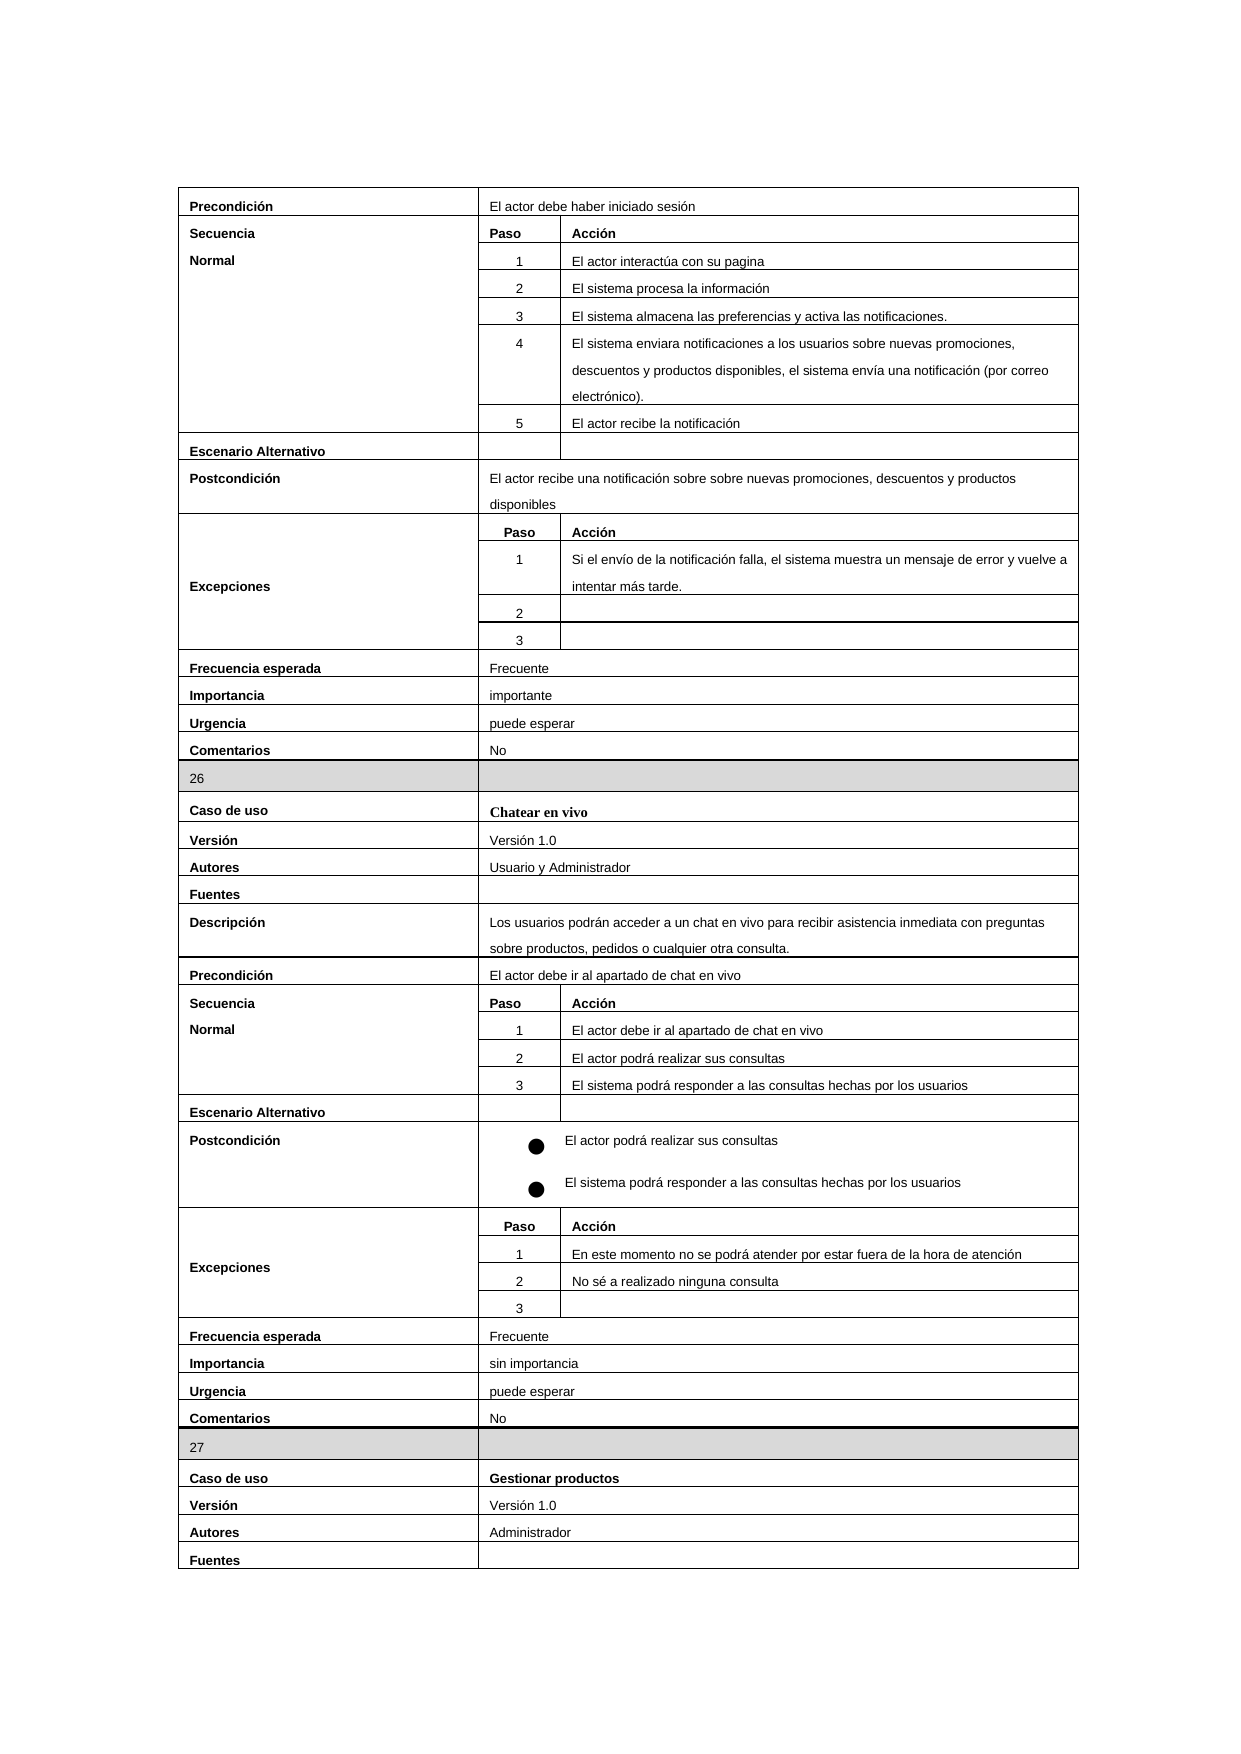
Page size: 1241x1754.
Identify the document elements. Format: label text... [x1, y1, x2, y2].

table_cell Caso de uso [179, 792, 478, 821]
table_cell El actor podrá realizar sus consultas El sistema podrá responder a las consultas hechas por los usuarios [479, 1122, 1078, 1207]
table_cell 4 [479, 325, 560, 404]
table_cell El actor recibe una notificación sobre sobre nuevas promociones, descuentos y productos disponibles [479, 460, 1078, 513]
table_cell El sistema enviara notificaciones a los usuarios sobre nuevas promociones, descuentos y productos disponibles, el sistema envía una notificación (por correo electrónico). [561, 325, 1078, 404]
table_cell [561, 595, 1078, 621]
table_cell Gestionar productos [479, 1460, 1078, 1486]
table_header 27 [179, 1429, 478, 1459]
table_cell Paso [479, 985, 560, 1011]
table_cell Paso [479, 514, 560, 540]
table_cell El sistema podrá responder a las consultas hechas por los usuarios [561, 1067, 1078, 1093]
table_cell 2 [479, 270, 560, 297]
table_cell Frecuencia esperada [179, 1318, 478, 1344]
table_cell [561, 433, 1078, 459]
table_cell Usuario y Administrador [479, 849, 1078, 875]
table_cell Versión [179, 1487, 478, 1513]
table_cell No sé a realizado ninguna consulta [561, 1263, 1078, 1289]
table_cell Importancia [179, 1345, 478, 1372]
table_cell Fuentes [179, 1542, 478, 1568]
table_header [479, 761, 1078, 791]
table_cell Comentarios [179, 1400, 478, 1426]
table_cell 5 [479, 405, 560, 432]
table_cell [561, 623, 1078, 649]
table_cell 1 [479, 541, 560, 594]
table_cell Descripción [179, 904, 478, 956]
table_cell [561, 1095, 1078, 1121]
table_cell Importancia [179, 677, 478, 704]
table_cell Caso de uso [179, 1460, 478, 1486]
table_cell [561, 1291, 1078, 1317]
table_cell [479, 1095, 560, 1121]
table_cell Acción [561, 1208, 1078, 1235]
table_cell puede esperar [479, 705, 1078, 731]
table_cell Autores [179, 1515, 478, 1541]
table_cell 3 [479, 623, 560, 649]
table_cell Frecuencia esperada [179, 650, 478, 676]
table_cell El actor debe ir al apartado de chat en vivo [479, 958, 1078, 984]
table_cell No [479, 1400, 1078, 1426]
table_cell Frecuente [479, 1318, 1078, 1344]
table_cell El sistema procesa la información [561, 270, 1078, 297]
table_cell importante [479, 677, 1078, 704]
table_cell 1 [479, 1012, 560, 1039]
table_cell El actor interactúa con su pagina [561, 243, 1078, 269]
table_cell [479, 433, 560, 459]
table_cell [479, 876, 1078, 903]
table_cell Versión [179, 822, 478, 848]
table_cell El actor podrá realizar sus consultas [561, 1040, 1078, 1066]
table_cell Los usuarios podrán acceder a un chat en vivo para recibir asistencia inmediata con preguntas sobre productos, pedidos o cualquier otra consulta. [479, 904, 1078, 956]
table_header 26 [179, 761, 478, 791]
table_cell puede esperar [479, 1373, 1078, 1399]
table_cell Paso [479, 216, 560, 242]
table_cell Escenario Alternativo [179, 1095, 478, 1121]
table_cell Frecuente [479, 650, 1078, 676]
table_cell Paso [479, 1208, 560, 1235]
table_cell Autores [179, 849, 478, 875]
table_cell Postcondición [179, 1122, 478, 1207]
table_cell Escenario Alternativo [179, 433, 478, 459]
table_cell 1 [479, 1236, 560, 1262]
table_header [479, 1429, 1078, 1459]
table_cell El sistema almacena las preferencias y activa las notificaciones. [561, 298, 1078, 324]
table_cell Versión 1.0 [479, 1487, 1078, 1513]
table_cell En este momento no se podrá atender por estar fuera de la hora de atención [561, 1236, 1078, 1262]
table_cell No [479, 732, 1078, 758]
table_cell 2 [479, 1040, 560, 1066]
table_cell 3 [479, 1291, 560, 1317]
table_cell 3 [479, 1067, 560, 1093]
table_cell Acción [561, 216, 1078, 242]
table_cell Si el envío de la notificación falla, el sistema muestra un mensaje de error y vuelve a intentar más tarde. [561, 541, 1078, 594]
table_cell Secuencia Normal [179, 985, 478, 1093]
table_cell sin importancia [479, 1345, 1078, 1372]
table_cell Comentarios [179, 732, 478, 758]
table_cell El actor debe ir al apartado de chat en vivo [561, 1012, 1078, 1039]
table_cell Postcondición [179, 460, 478, 513]
table_cell [479, 1542, 1078, 1568]
table_cell Urgencia [179, 1373, 478, 1399]
table_cell Acción [561, 514, 1078, 540]
table_cell Excepciones [179, 1208, 478, 1317]
table_cell 1 [479, 243, 560, 269]
table_cell Precondición [179, 188, 478, 214]
table_cell Administrador [479, 1515, 1078, 1541]
table_cell Secuencia Normal [179, 216, 478, 432]
table_cell El actor recibe la notificación [561, 405, 1078, 432]
table_cell Excepciones [179, 514, 478, 649]
table_cell Precondición [179, 958, 478, 984]
table_cell Chatear en vivo [479, 792, 1078, 821]
table_cell Urgencia [179, 705, 478, 731]
table_cell Fuentes [179, 876, 478, 903]
table_cell 2 [479, 1263, 560, 1289]
table_cell Acción [561, 985, 1078, 1011]
table_cell Versión 1.0 [479, 822, 1078, 848]
table_cell 3 [479, 298, 560, 324]
table_cell El actor debe haber iniciado sesión [479, 188, 1078, 214]
table_cell 2 [479, 595, 560, 621]
